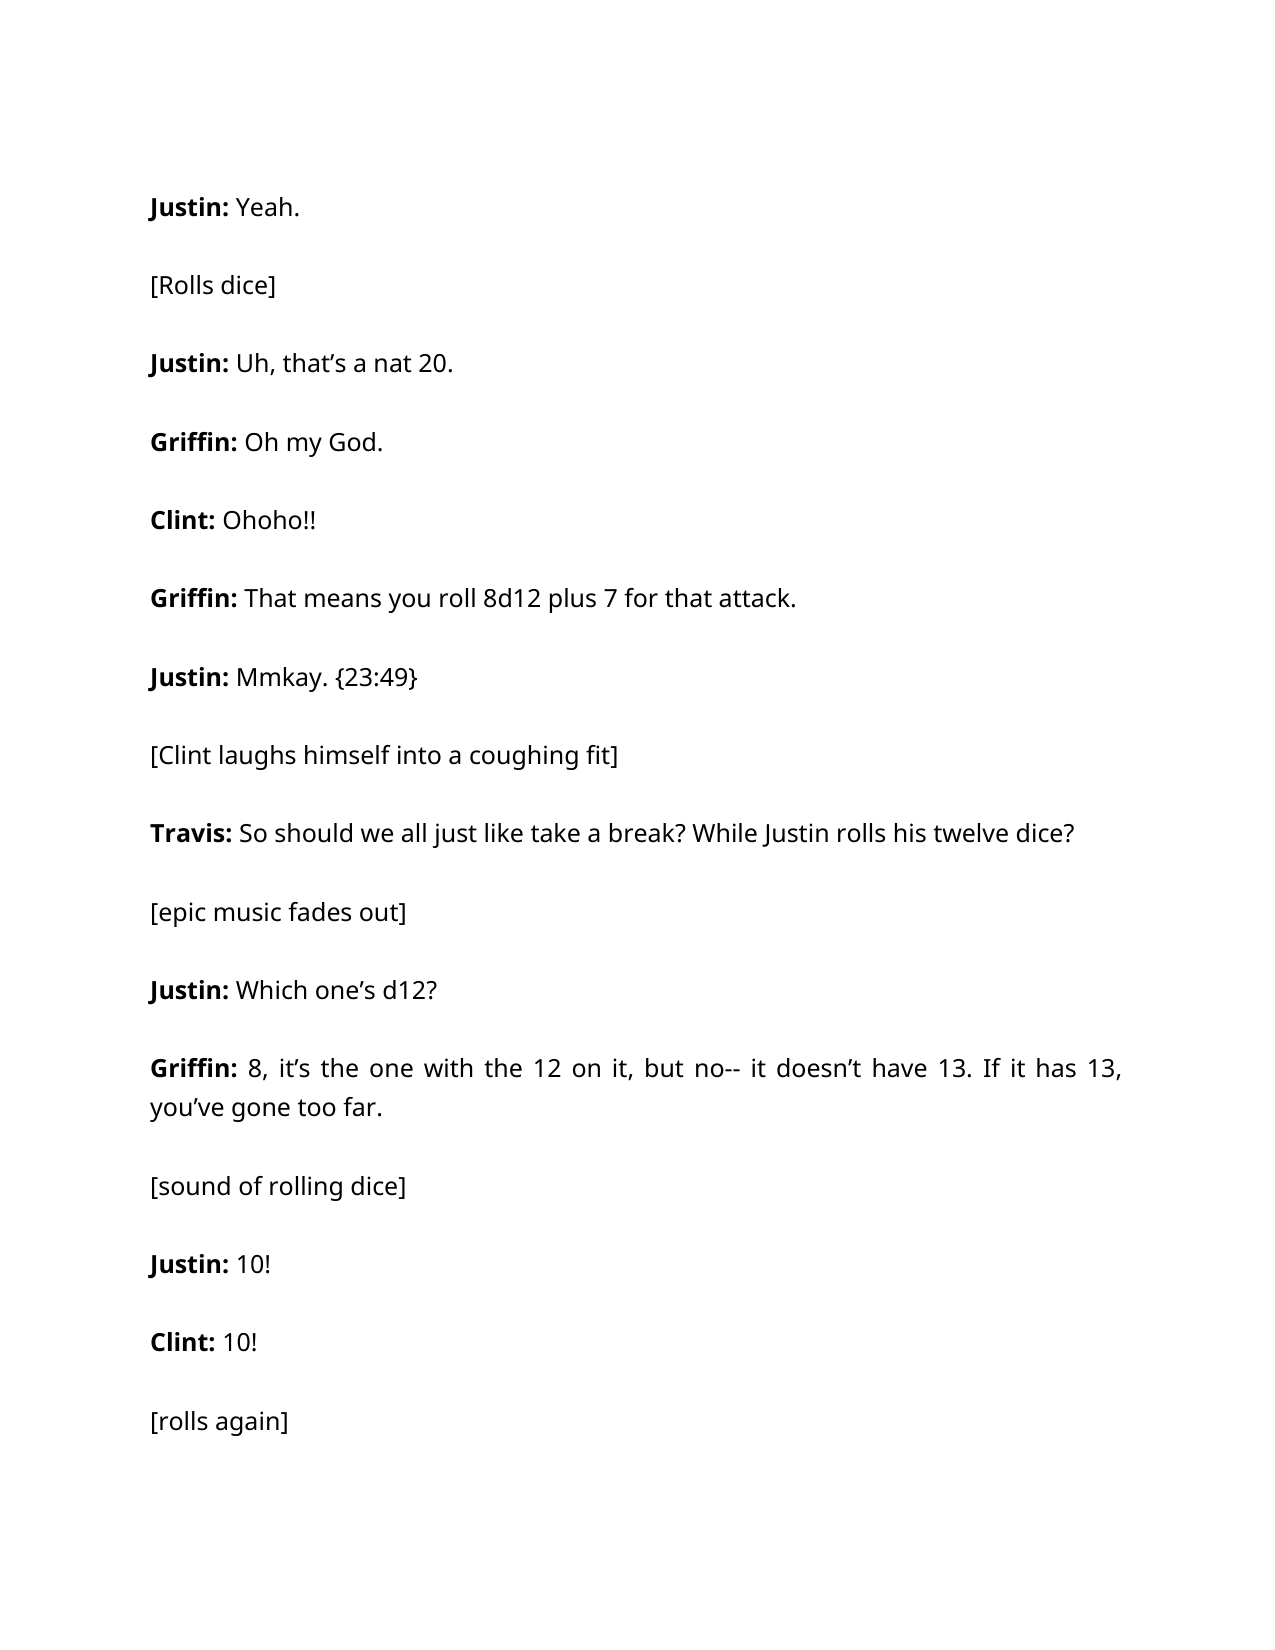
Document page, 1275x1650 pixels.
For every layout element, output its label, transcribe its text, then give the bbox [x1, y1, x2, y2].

text [epic music fades out] [150, 894, 1125, 928]
text Griffin: That means you roll 8d12 plus 7 for that attack. [150, 581, 1125, 615]
text Griffin: Oh my God. [150, 424, 1125, 458]
text Justin: 10! [150, 1247, 1125, 1281]
text Clint: Ohoho!! [150, 502, 1125, 537]
text Justin: Yeah. [150, 189, 1125, 223]
text [Clint laughs himself into a coughing fit] [150, 737, 1125, 772]
text Clint: 10! [150, 1325, 1125, 1359]
text Justin: Mmkay. {23:49} [150, 659, 1125, 693]
text [rolls again] [150, 1403, 1125, 1437]
text Travis: So should we all just like take a break? While Justin rolls his twelve dice? [150, 816, 1125, 850]
text [Rolls dice] [150, 267, 1125, 302]
text Griffin: 8, it’s the one with the 12 on it, but no-- it doesn’t have 13. If it has 13, you’ve gone too far. [150, 1051, 1125, 1124]
text Justin: Which one’s d12? [150, 972, 1125, 1007]
text [sound of rolling dice] [150, 1168, 1125, 1202]
text Justin: Uh, that’s a nat 20. [150, 346, 1125, 380]
